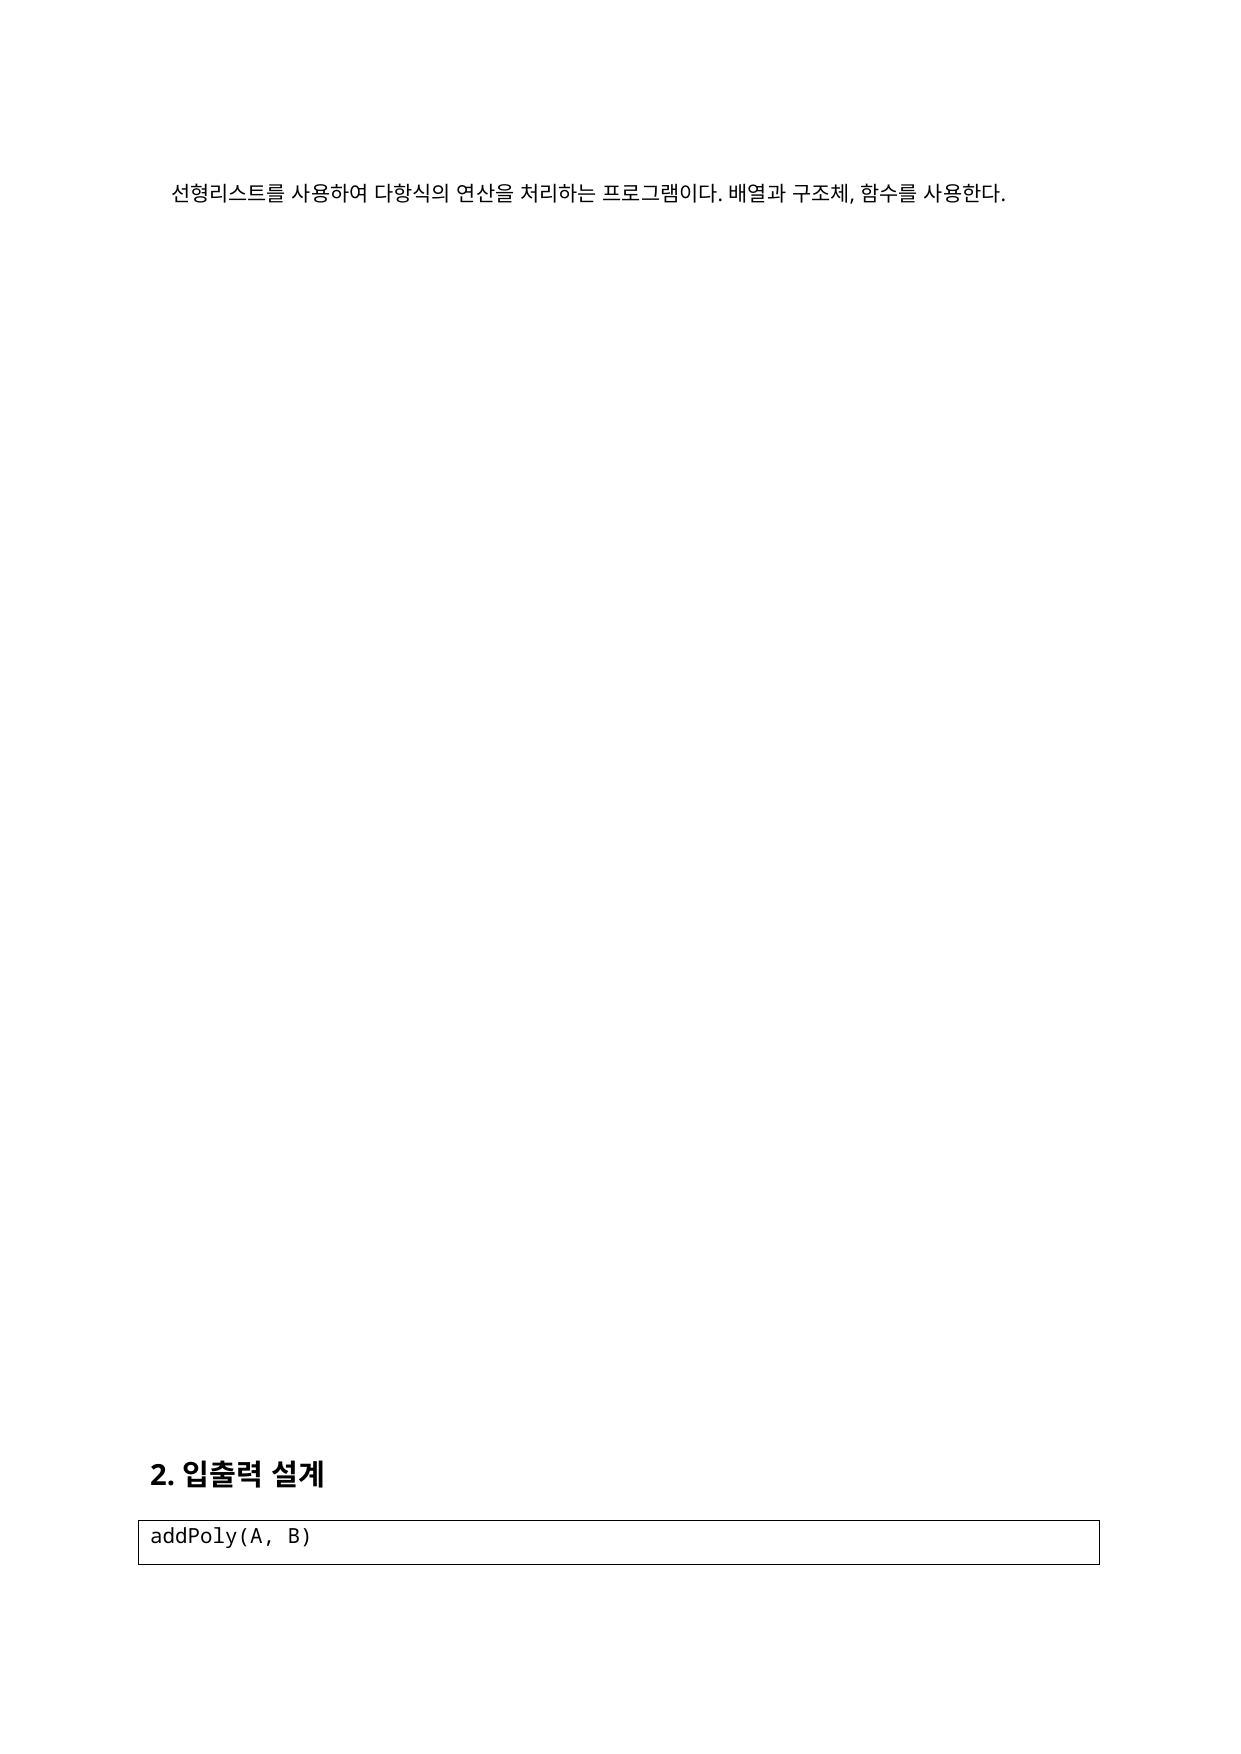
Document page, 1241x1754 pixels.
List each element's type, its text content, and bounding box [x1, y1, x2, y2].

text 선형리스트를 사용하여 다항식의 연산을 처리하는 프로그램이다. 배열과 구조체, 함수를 사용한다. [150, 177, 1090, 207]
text 2. 입출력 설계 [150, 1452, 1090, 1494]
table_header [139, 1521, 1099, 1563]
